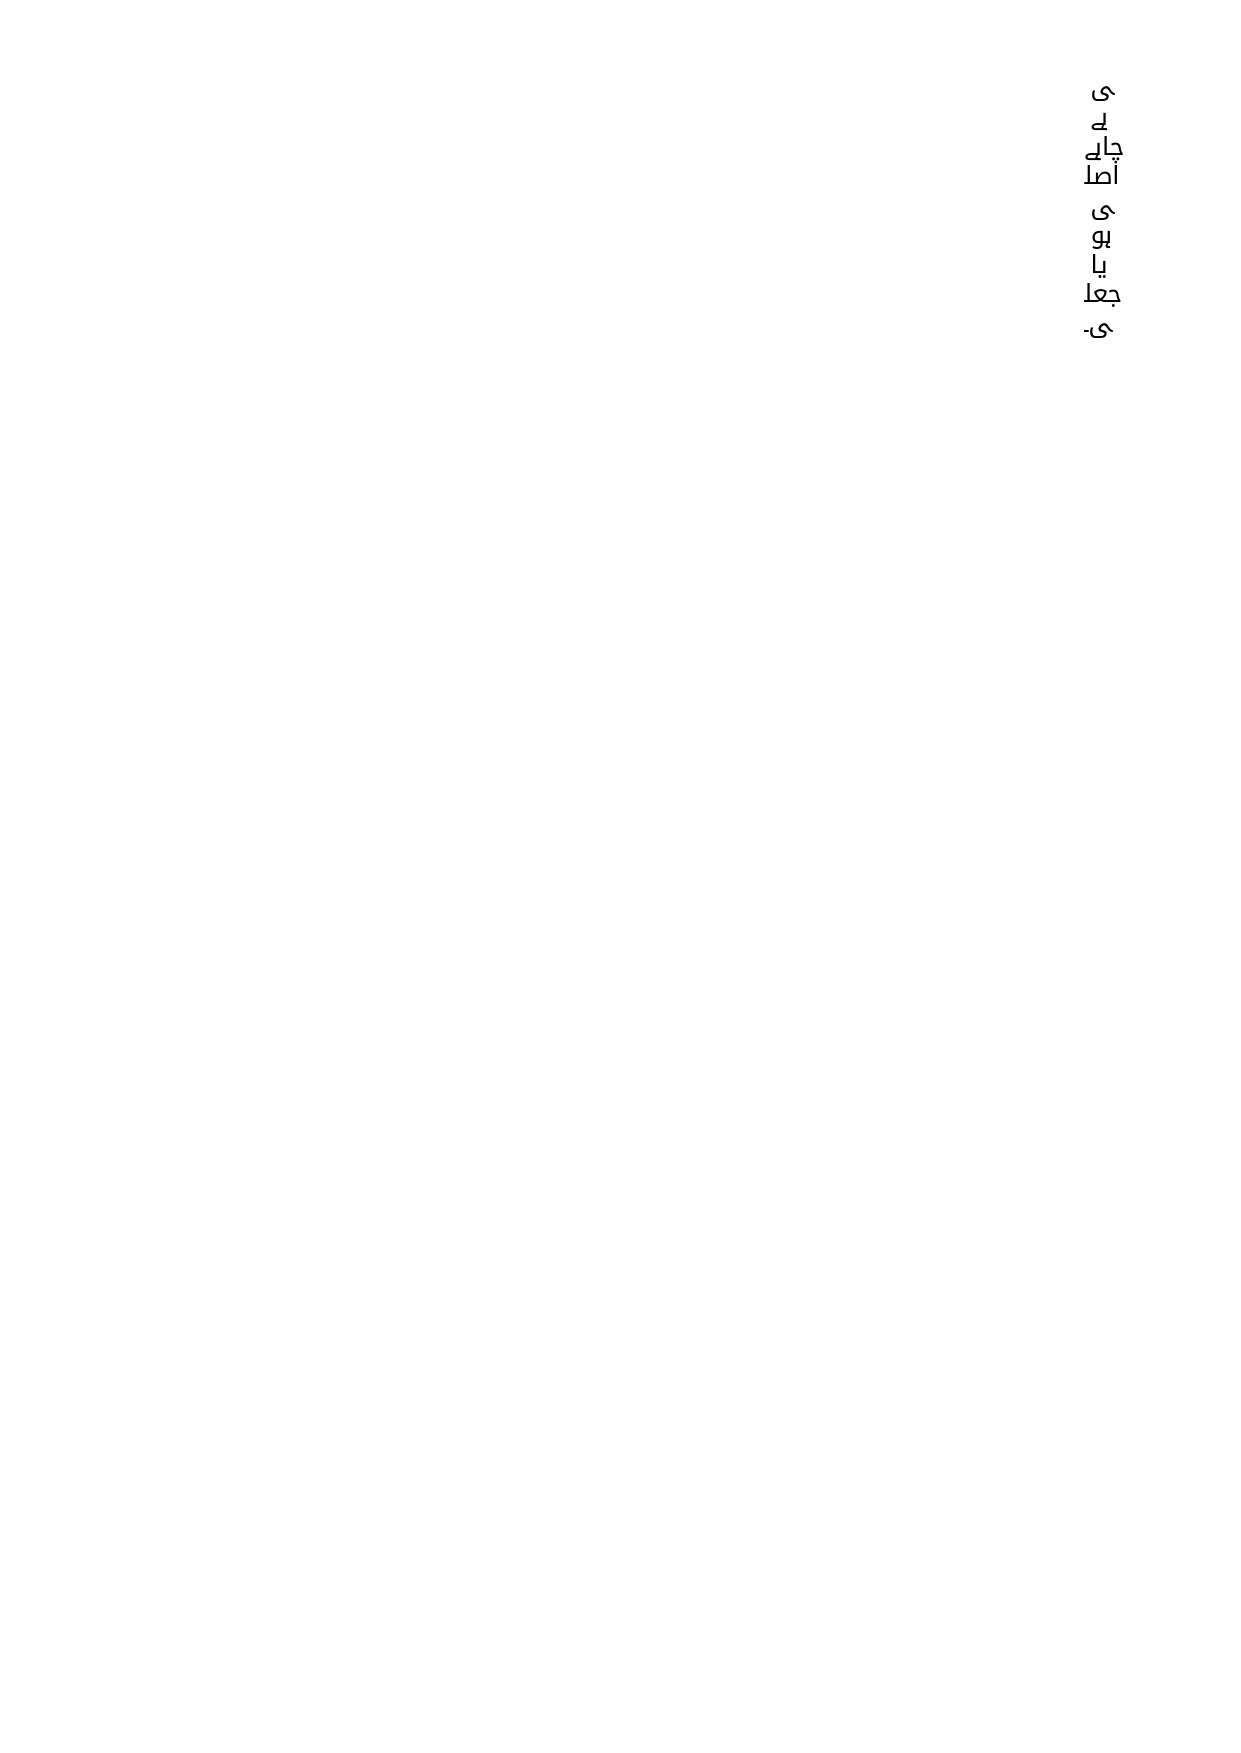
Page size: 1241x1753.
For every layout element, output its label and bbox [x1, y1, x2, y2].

text [83, 72, 1128, 338]
